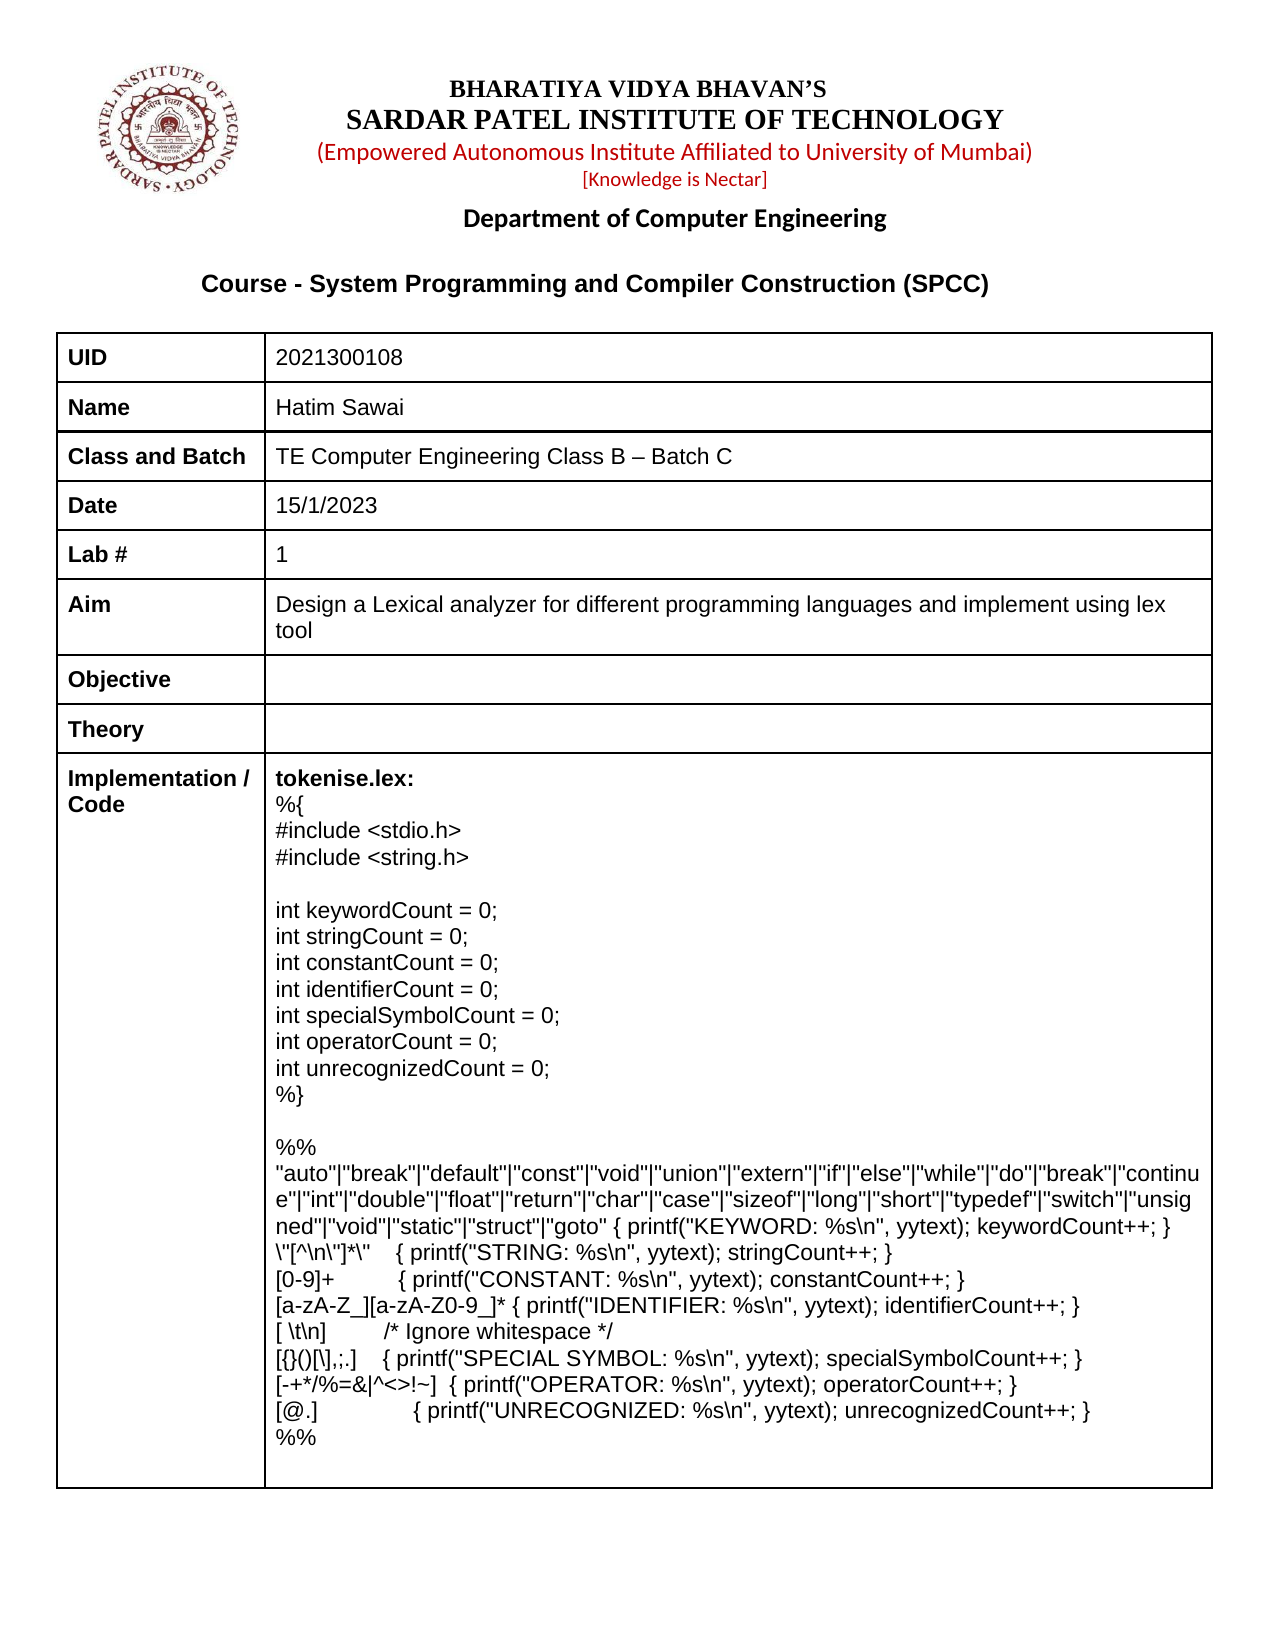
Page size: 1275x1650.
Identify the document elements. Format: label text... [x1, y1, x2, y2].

text Course - System Programming and Compiler Construction (SPCC) [66, 268, 1125, 297]
picture [96, 63, 241, 196]
table_cell 1 [266, 531, 1211, 578]
table_cell Theory [58, 705, 264, 752]
table_cell Aim [58, 580, 264, 654]
table_cell Objective [58, 656, 264, 703]
table_cell TE Computer Engineering Class B – Batch C [266, 433, 1211, 479]
table_cell Name [58, 383, 264, 430]
table_cell Class and Batch [58, 433, 264, 479]
table_cell [266, 705, 1211, 752]
table_cell [266, 656, 1211, 703]
table_header 2021300108 [266, 334, 1211, 381]
table_cell Design a Lexical analyzer for different programming languages and implement using lex tool [266, 580, 1211, 654]
table_cell Date [58, 482, 264, 529]
table_cell Lab # [58, 531, 264, 578]
table_header UID [58, 334, 264, 381]
table_cell Hatim Sawai [266, 383, 1211, 430]
table_cell 15/1/2023 [266, 482, 1211, 529]
table_cell Implementation / Code [58, 754, 264, 1487]
